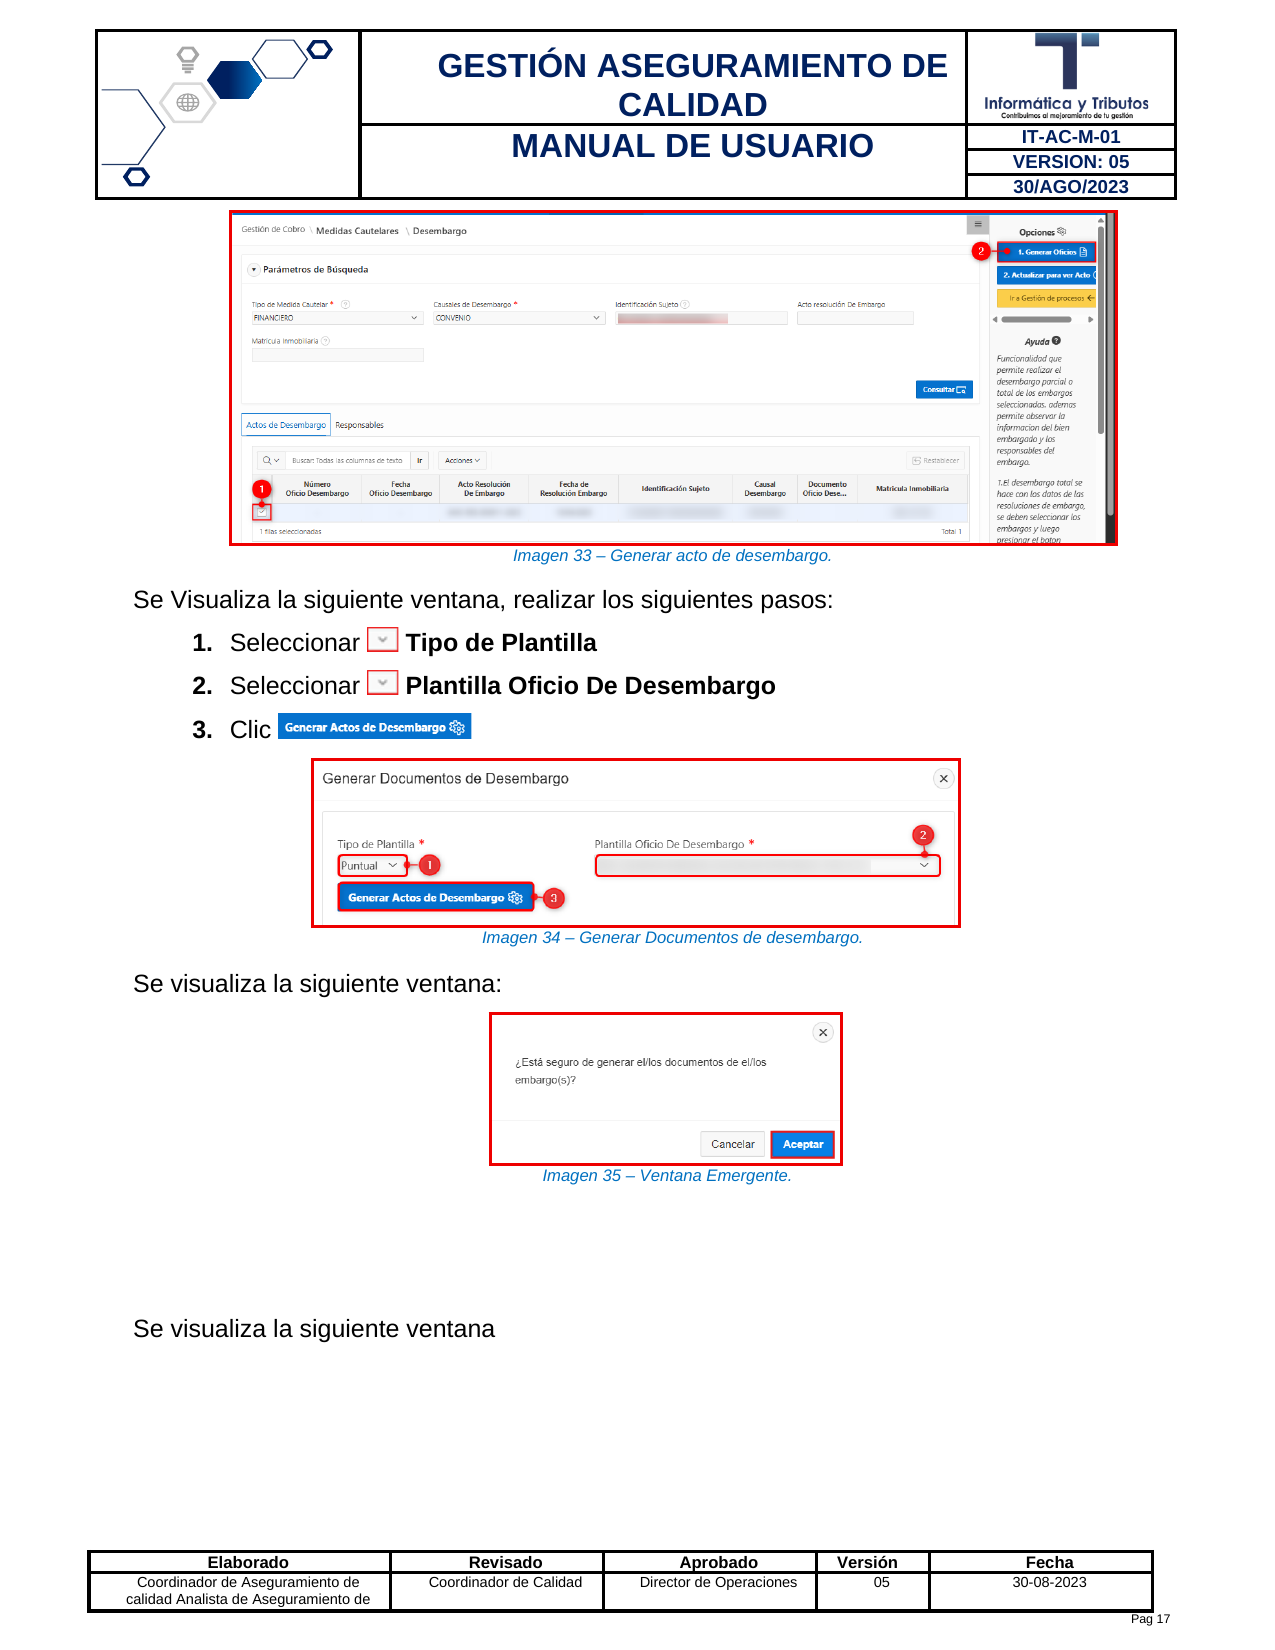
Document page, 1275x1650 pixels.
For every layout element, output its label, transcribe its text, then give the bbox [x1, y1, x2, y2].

picture [492, 1015, 840, 1163]
list Seleccionar Tipo de Plantilla [192, 628, 1139, 656]
list Imagen 34 – Generar Documentos de desembargo. [208, 928, 1139, 947]
list Clic [192, 714, 1139, 744]
text Se visualiza la siguiente ventana: [133, 969, 1139, 998]
list Seleccionar Plantilla Oficio De Desembargo [192, 671, 1139, 699]
picture [314, 761, 958, 925]
text Se visualiza la siguiente ventana [133, 1314, 1139, 1343]
picture [367, 670, 399, 695]
picture [232, 213, 1115, 543]
text Se Visualiza la siguiente ventana, realizar los siguientes pasos: [133, 584, 1139, 613]
text Imagen 35 – Ventana Emergente. [192, 1166, 1139, 1185]
picture [984, 32, 1149, 120]
picture [367, 627, 399, 652]
list Imagen 33 – Generar acto de desembargo. [208, 546, 1139, 565]
picture [278, 713, 472, 739]
